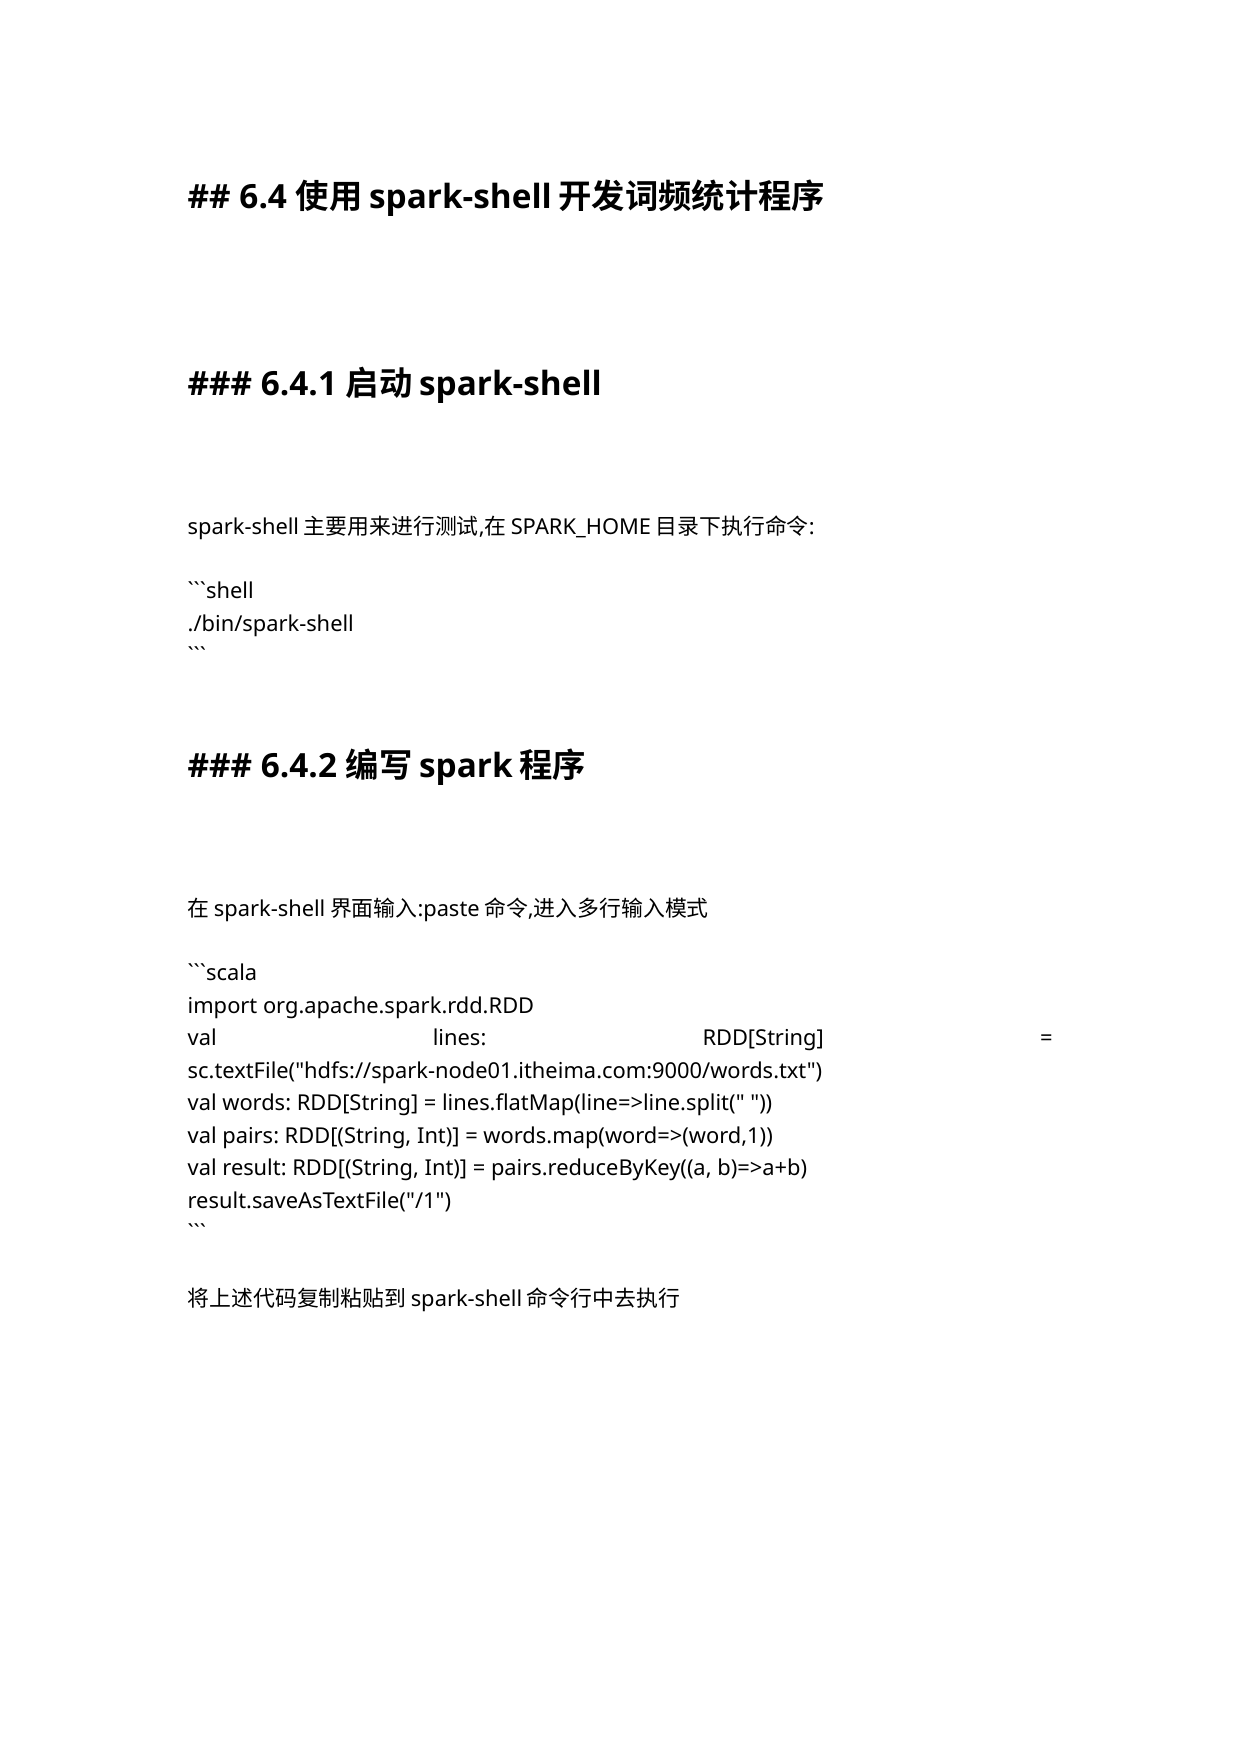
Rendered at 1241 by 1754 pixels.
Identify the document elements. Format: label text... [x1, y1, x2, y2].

text 在spark-shell界面输入:paste命令,进入多行输入模式 [187, 891, 1053, 923]
text ```scala [187, 956, 1053, 988]
text ``` [187, 639, 1053, 671]
text ./bin/spark-shell [187, 606, 1053, 639]
text val result: RDD[(String, Int)] = pairs.reduceByKey((a, b)=>a+b) [187, 1151, 1053, 1183]
text ``` [187, 1216, 1053, 1248]
text val lines: RDD[String] = sc.textFile("hdfs://spark-node01.itheima.com:9000/words.txt") [187, 1021, 1053, 1086]
text ```shell [187, 574, 1053, 606]
subtitle ### 6.4.2 编写spark程序 [187, 731, 1053, 796]
subtitle ## 6.4 使用spark-shell开发词频统计程序 [187, 162, 1053, 227]
text result.saveAsTextFile("/1") [187, 1183, 1053, 1216]
text spark-shell主要用来进行测试,在SPARK_HOME目录下执行命令: [187, 509, 1053, 541]
subtitle ### 6.4.1 启动spark-shell [187, 349, 1053, 414]
text 将上述代码复制粘贴到spark-shell命令行中去执行 [187, 1281, 1053, 1313]
text val pairs: RDD[(String, Int)] = words.map(word=>(word,1)) [187, 1118, 1053, 1151]
text import org.apache.spark.rdd.RDD [187, 988, 1053, 1021]
text val words: RDD[String] = lines.flatMap(line=>line.split(" ")) [187, 1086, 1053, 1118]
